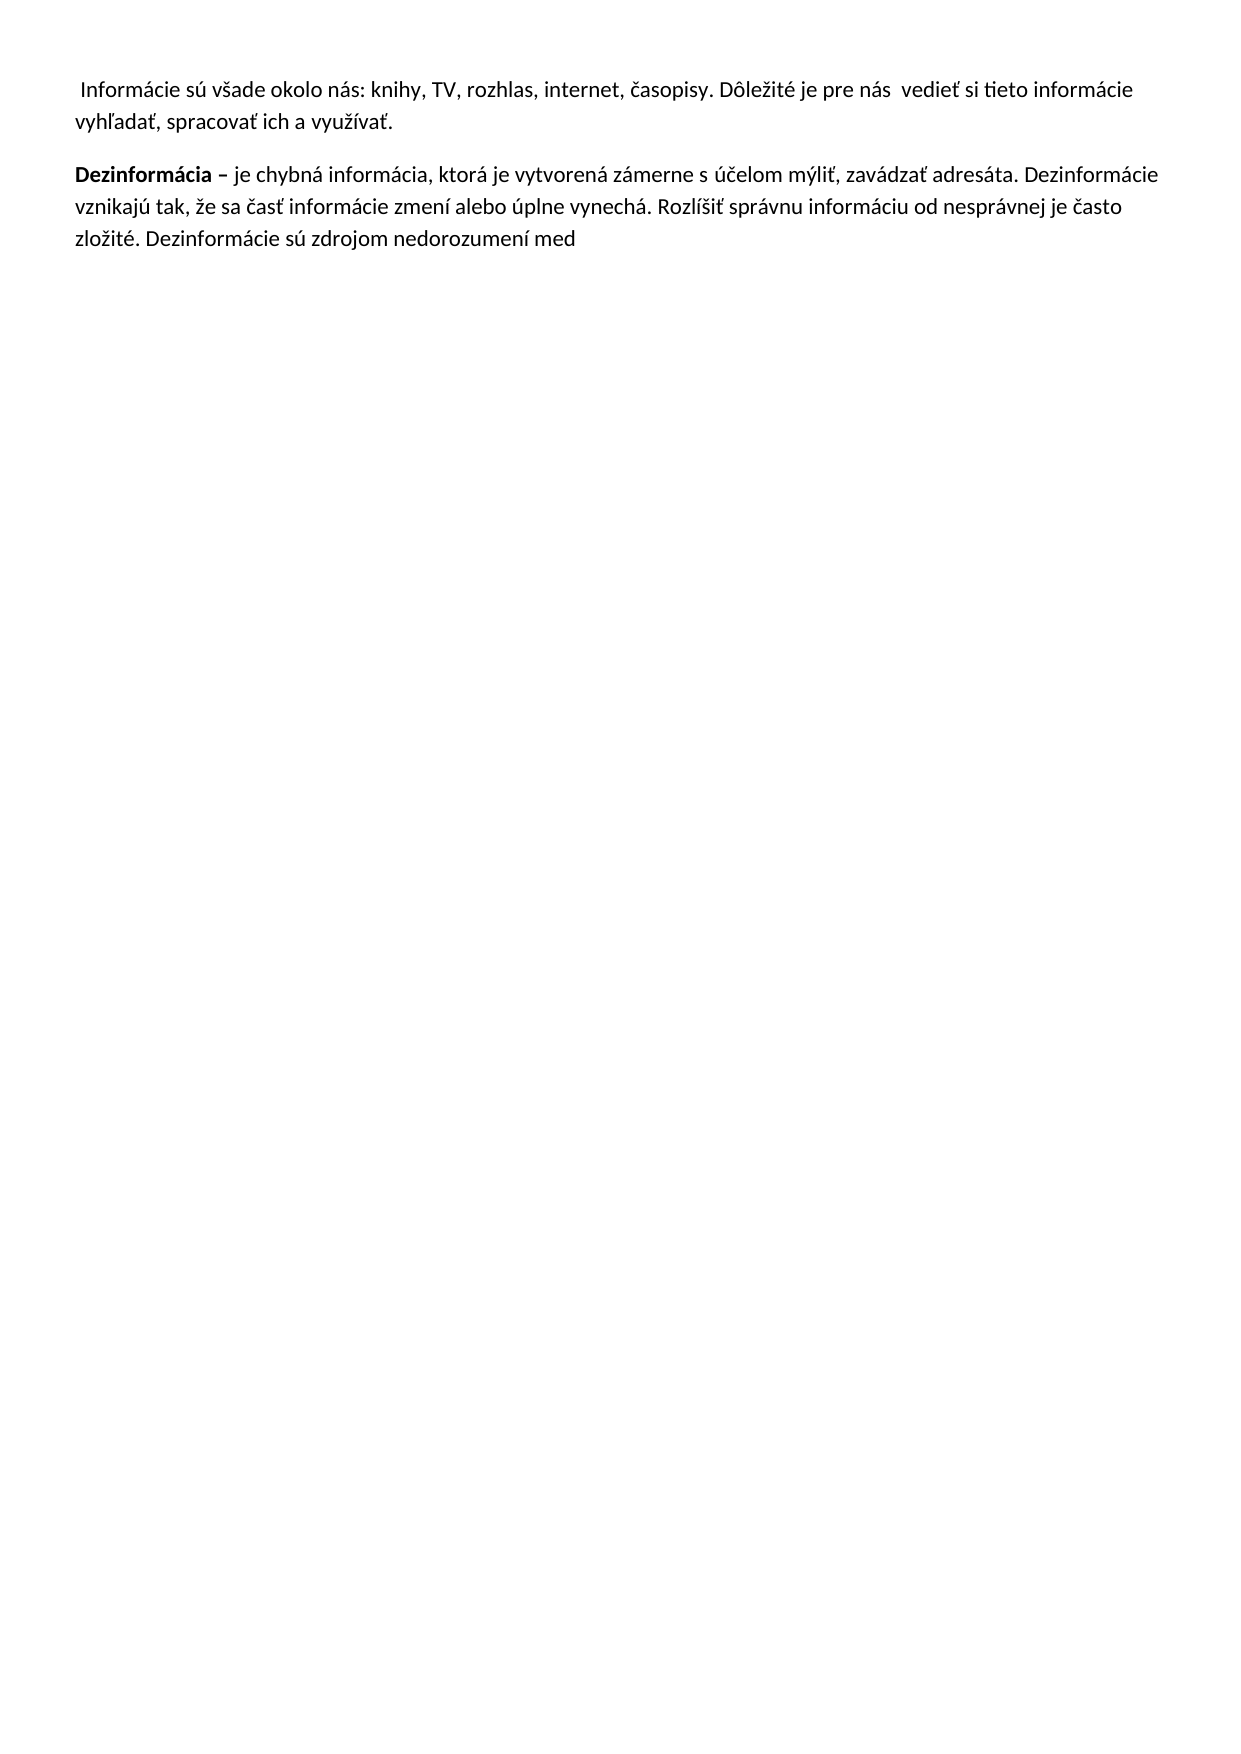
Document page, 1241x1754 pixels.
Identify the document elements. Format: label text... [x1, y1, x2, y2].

text Dezinformácia – je chybná informácia, ktorá je vytvorená zámerne s účelom mýliť, zavádzať adresáta. Dezinformácie vznikajú tak, že sa časť informácie zmení alebo úplne vynechá. Rozlíšiť správnu informáciu od nesprávnej je často zložité. Dezinformácie sú zdrojom nedorozumení med [75, 160, 1165, 253]
text Informácie sú všade okolo nás: knihy, TV, rozhlas, internet, časopisy. Dôležité je pre nás vedieť si tieto informácie vyhľadať, spracovať ich a využívať. [75, 75, 1165, 135]
